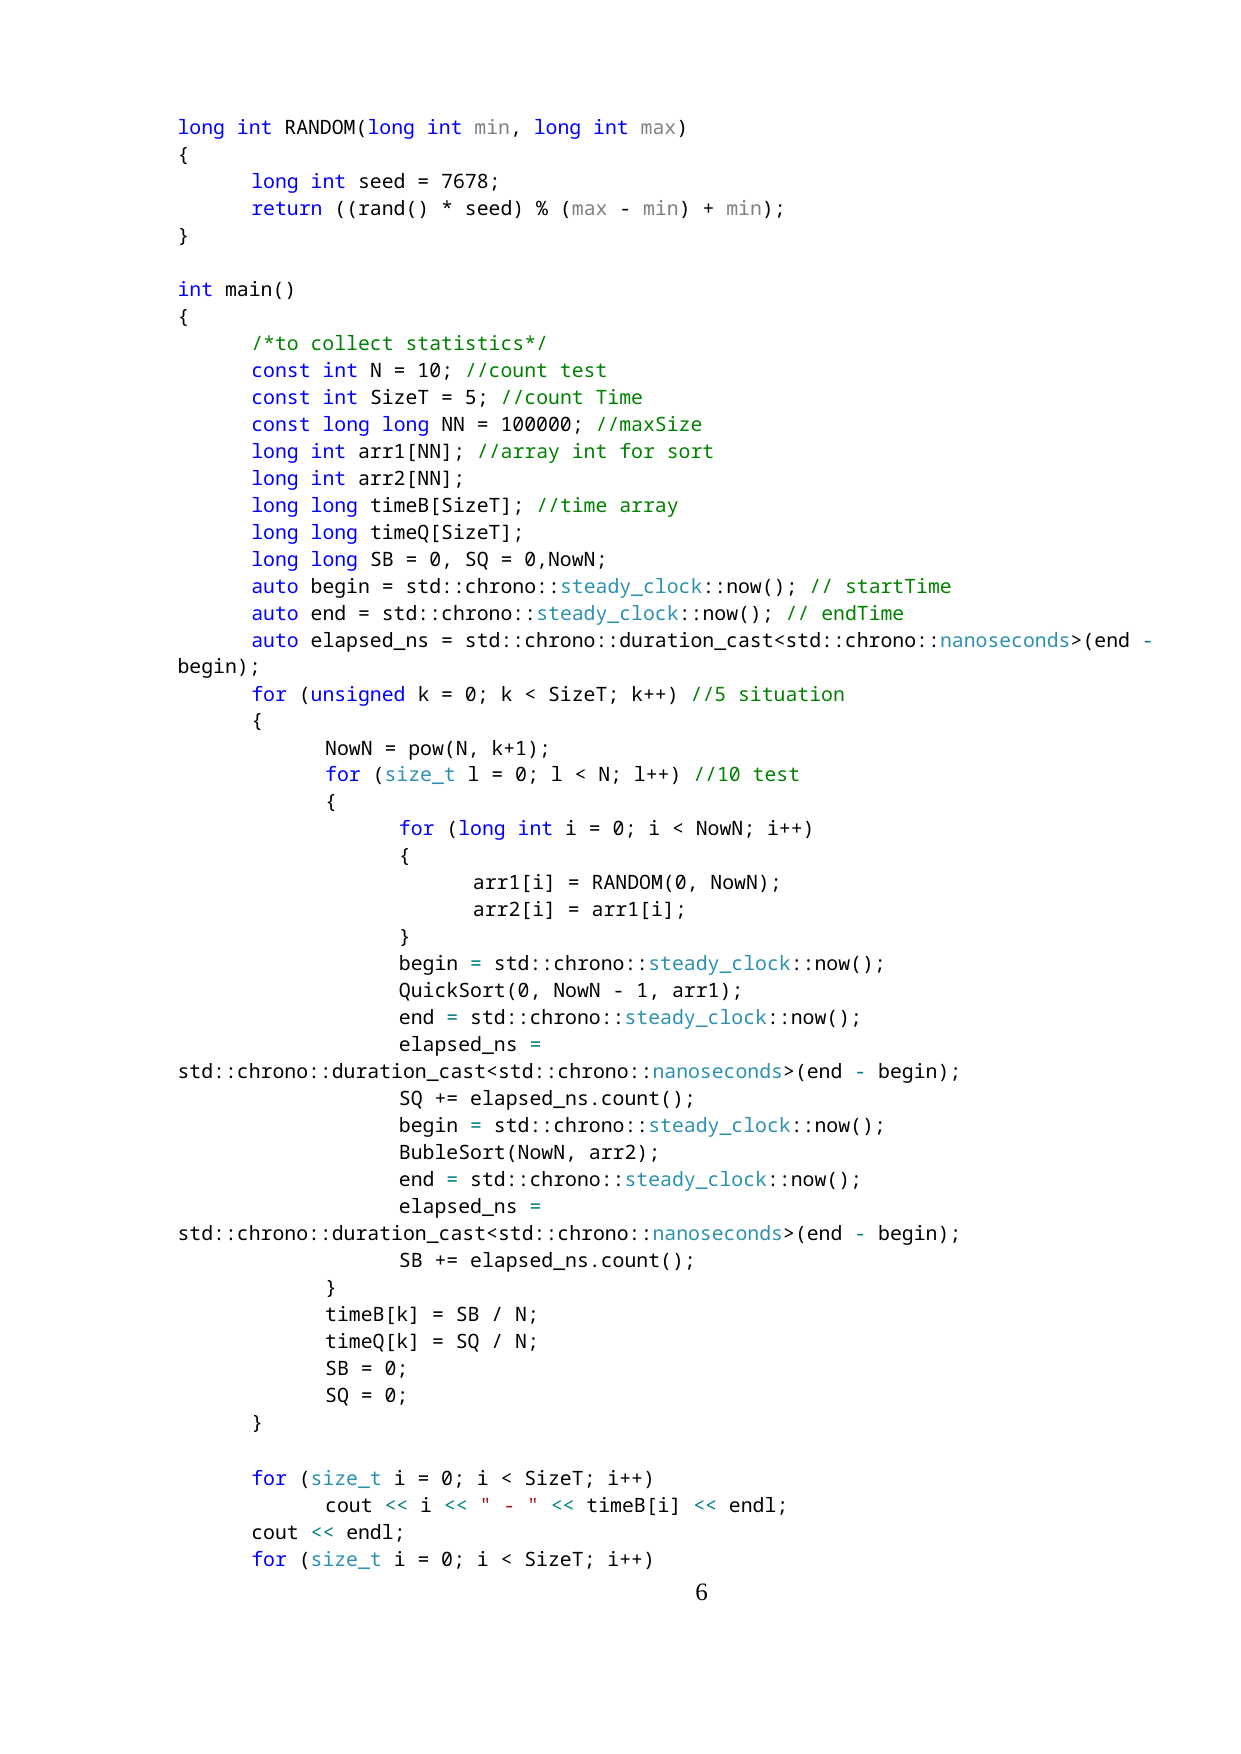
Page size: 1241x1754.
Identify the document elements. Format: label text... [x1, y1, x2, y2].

text BubleSort(NowN, arr2); [177, 1138, 1181, 1165]
text { [177, 842, 1181, 869]
text auto end = std::chrono::steady_clock::now(); // endTime [177, 599, 1181, 626]
text for (size_t i = 0; i < SizeT; i++) [177, 1545, 1181, 1572]
text { [177, 707, 1181, 734]
text arr1[i] = RANDOM(0, NowN); [177, 869, 1181, 896]
text const long long NN = 100000; //maxSize [177, 410, 1181, 437]
text begin = std::chrono::steady_clock::now(); [177, 1111, 1181, 1138]
text long long timeB[SizeT]; //time array [177, 491, 1181, 518]
text for (unsigned k = 0; k < SizeT; k++) //5 situation [177, 680, 1181, 707]
text for (size_t l = 0; l < N; l++) //10 test [177, 761, 1181, 788]
text const int SizeT = 5; //count Time [177, 383, 1181, 410]
text long int arr2[NN]; [177, 464, 1181, 491]
text long long timeQ[SizeT]; [177, 518, 1181, 545]
text } [177, 1408, 1181, 1435]
text long int arr1[NN]; //array int for sort [177, 437, 1181, 464]
text long long SB = 0, SQ = 0,NowN; [177, 545, 1181, 572]
text int main() [177, 275, 1181, 302]
text SB = 0; [177, 1354, 1181, 1381]
text auto elapsed_ns = std::chrono::duration_cast<std::chrono::nanoseconds>(end - begin); [177, 626, 1181, 680]
text auto begin = std::chrono::steady_clock::now(); // startTime [177, 572, 1181, 599]
text SQ += elapsed_ns.count(); [177, 1084, 1181, 1111]
text SQ = 0; [177, 1381, 1181, 1408]
text long int seed = 7678; [177, 167, 1181, 194]
text { [177, 140, 1181, 167]
text timeQ[k] = SQ / N; [177, 1327, 1181, 1354]
text QuickSort(0, NowN - 1, arr1); [177, 977, 1181, 1003]
text for (size_t i = 0; i < SizeT; i++) [177, 1464, 1181, 1491]
text cout << i << " - " << timeB[i] << endl; [177, 1491, 1181, 1518]
text SB += elapsed_ns.count(); [177, 1246, 1181, 1273]
text const int N = 10; //count test [177, 356, 1181, 383]
text for (long int i = 0; i < NowN; i++) [177, 815, 1181, 842]
text arr2[i] = arr1[i]; [177, 896, 1181, 923]
text return ((rand() * seed) % (max - min) + min); [177, 194, 1181, 221]
text begin = std::chrono::steady_clock::now(); [177, 949, 1181, 977]
text } [177, 221, 1181, 248]
text /*to collect statistics*/ [177, 329, 1181, 356]
text { [177, 788, 1181, 815]
text cout << endl; [177, 1518, 1181, 1545]
text NowN = pow(N, k+1); [177, 734, 1181, 761]
text elapsed_ns = std::chrono::duration_cast<std::chrono::nanoseconds>(end - begin); [177, 1192, 1181, 1246]
text end = std::chrono::steady_clock::now(); [177, 1165, 1181, 1192]
text end = std::chrono::steady_clock::now(); [177, 1003, 1181, 1031]
text long int RANDOM(long int min, long int max) [177, 113, 1181, 140]
text { [177, 302, 1181, 329]
text timeB[k] = SB / N; [177, 1300, 1181, 1327]
text elapsed_ns = std::chrono::duration_cast<std::chrono::nanoseconds>(end - begin); [177, 1031, 1181, 1084]
text } [177, 1273, 1181, 1300]
text } [177, 923, 1181, 949]
